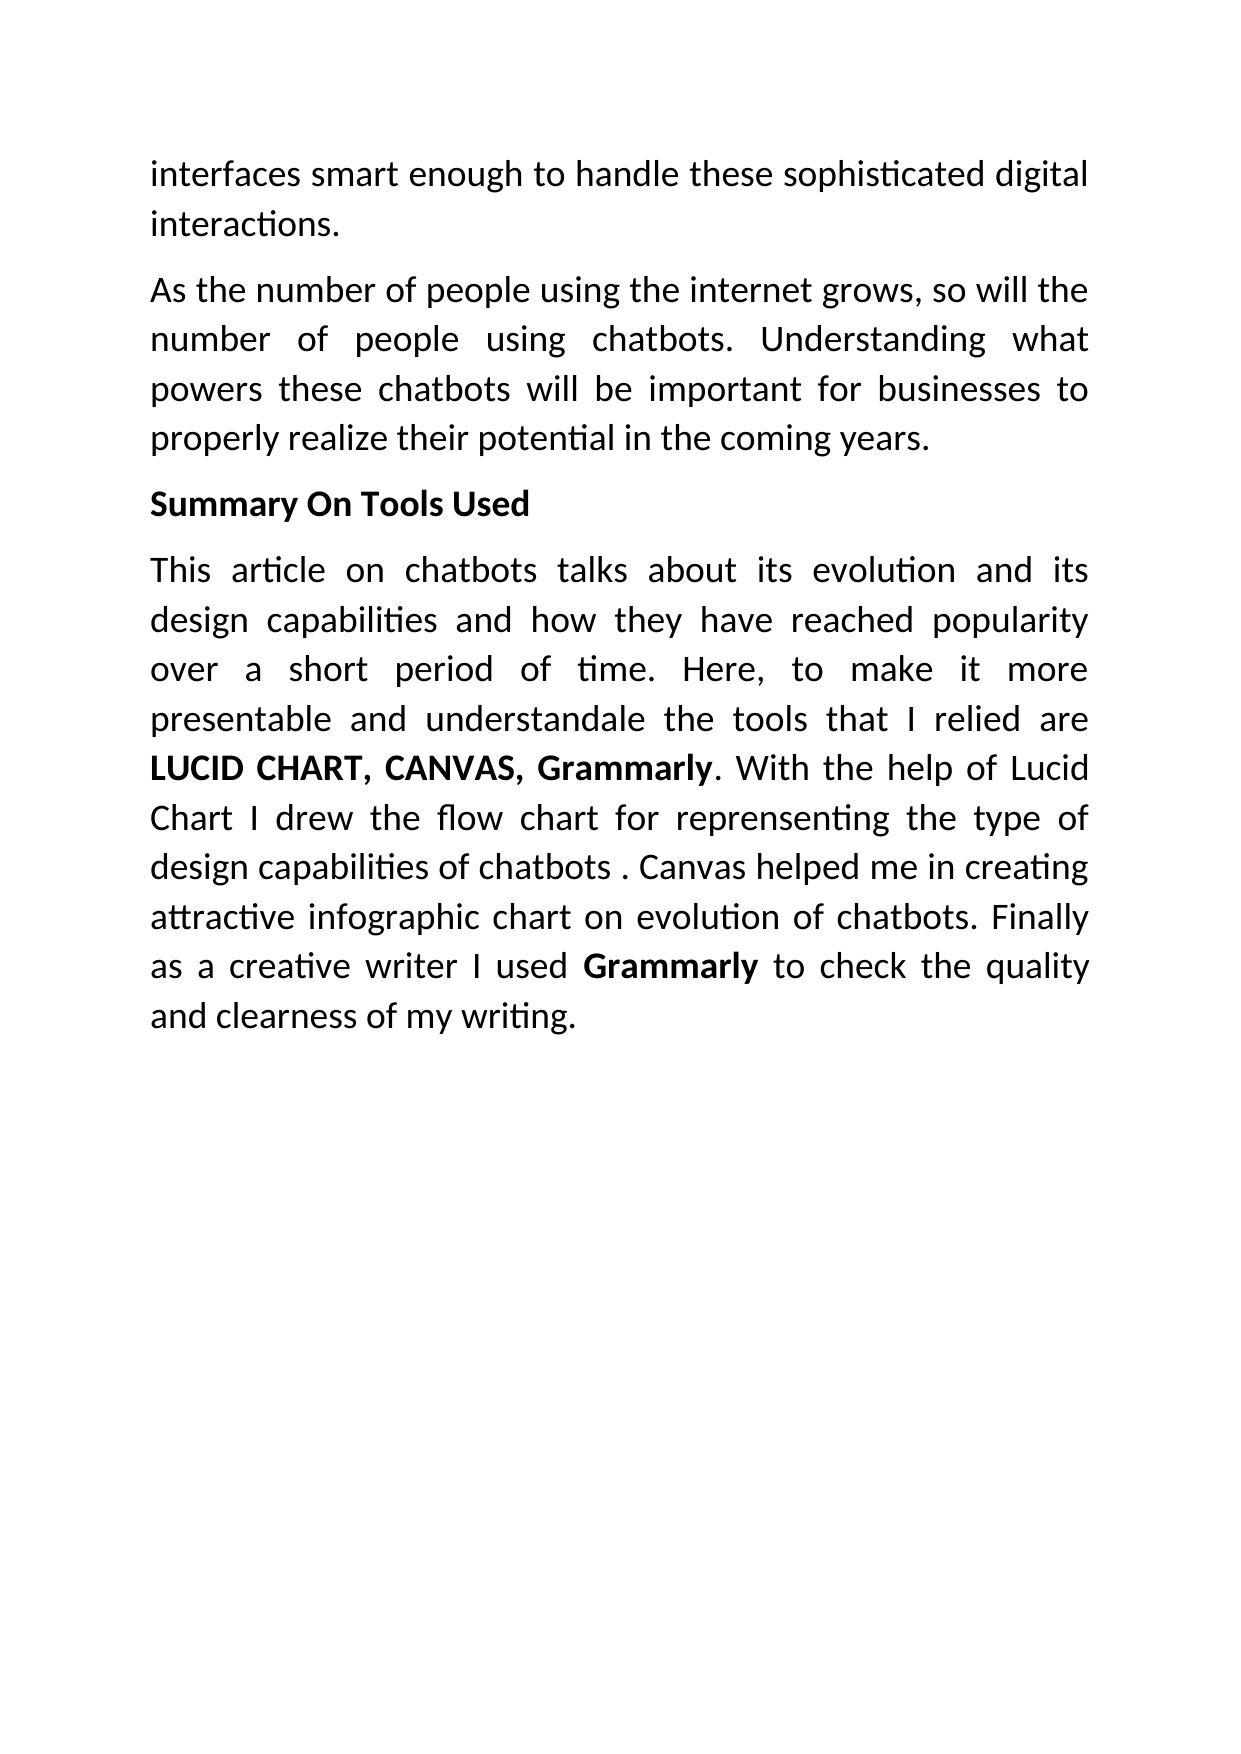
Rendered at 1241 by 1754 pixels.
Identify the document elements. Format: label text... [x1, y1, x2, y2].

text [150, 150, 1090, 245]
text This article on chatbots talks about its evolution and its design capabilities and how they have reached popularity over a short period of time. Here, to make it more presentable and understandale the tools that I relied are LUCID CHART, CANVAS, Grammarly. With the help of Lucid Chart I drew the flow chart for reprensenting the type of design capabilities of chatbots . Canvas helped me in creating attractive infographic chart on evolution of chatbots. Finally as a creative writer I used Grammarly to check the quality and clearness of my writing. [150, 546, 1090, 1037]
text As the number of people using the internet grows, so will the number of people using chatbots. Understanding what powers these chatbots will be important for businesses to properly realize their potential in the coming years. [150, 266, 1090, 460]
text Summary On Tools Used [150, 480, 1090, 526]
